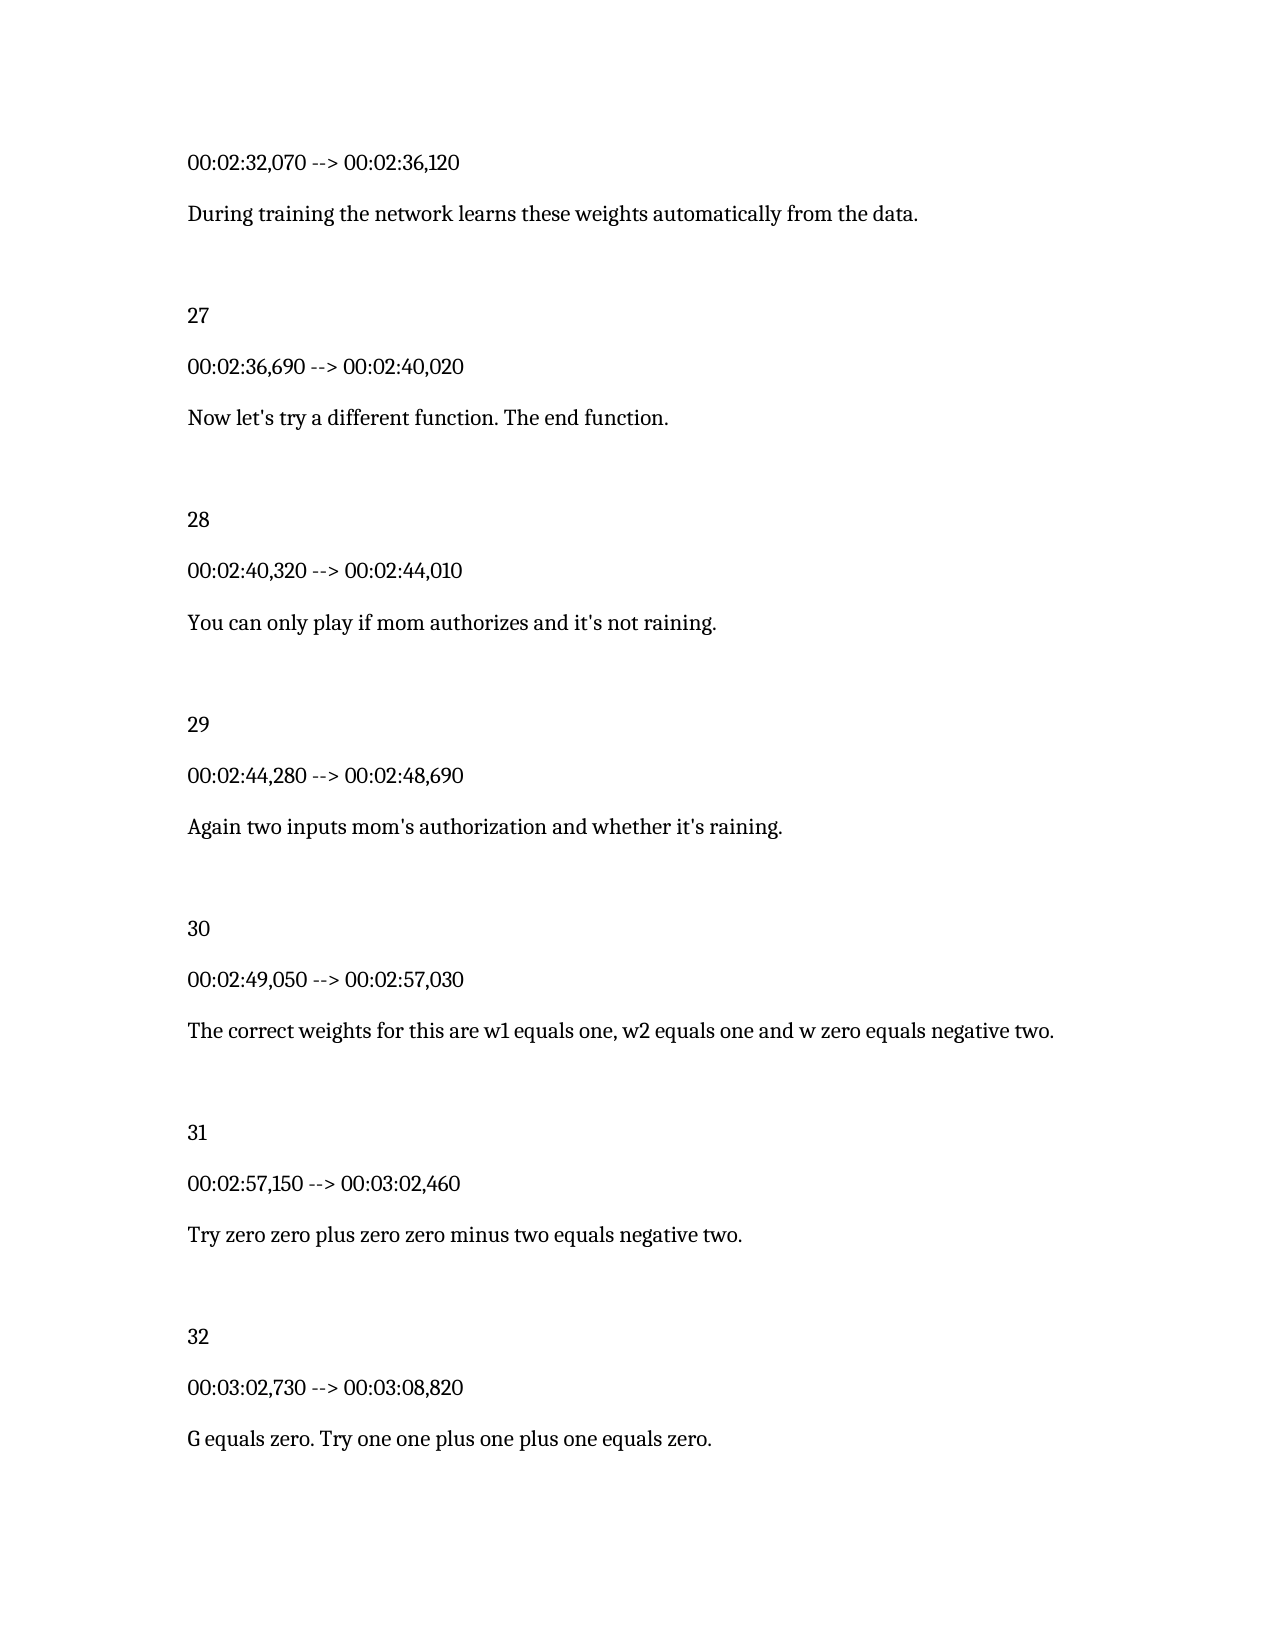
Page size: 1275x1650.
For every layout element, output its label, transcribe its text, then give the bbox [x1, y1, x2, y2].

text 32 [187, 1324, 1087, 1350]
text 00:02:44,280 --> 00:02:48,690 [187, 762, 1087, 789]
text G equals zero. Try one one plus one plus one equals zero. [187, 1426, 1087, 1452]
text 31 [187, 1120, 1087, 1146]
text 30 [187, 916, 1087, 942]
text 00:02:49,050 --> 00:02:57,030 [187, 967, 1087, 993]
text 28 [187, 507, 1087, 534]
text During training the network learns these weights automatically from the data. [187, 201, 1087, 227]
text 27 [187, 303, 1087, 329]
text Again two inputs mom's authorization and whether it's raining. [187, 813, 1087, 840]
text 00:02:40,320 --> 00:02:44,010 [187, 558, 1087, 585]
text Now let's try a different function. The end function. [187, 405, 1087, 432]
text You can only play if mom authorizes and it's not raining. [187, 609, 1087, 636]
text Try zero zero plus zero zero minus two equals negative two. [187, 1222, 1087, 1248]
text 00:02:57,150 --> 00:03:02,460 [187, 1171, 1087, 1197]
text 00:02:32,070 --> 00:02:36,120 [187, 150, 1087, 176]
text 29 [187, 711, 1087, 738]
text 00:03:02,730 --> 00:03:08,820 [187, 1375, 1087, 1401]
text 00:02:36,690 --> 00:02:40,020 [187, 354, 1087, 381]
text The correct weights for this are w1 equals one, w2 equals one and w zero equals negative two. [187, 1018, 1087, 1044]
